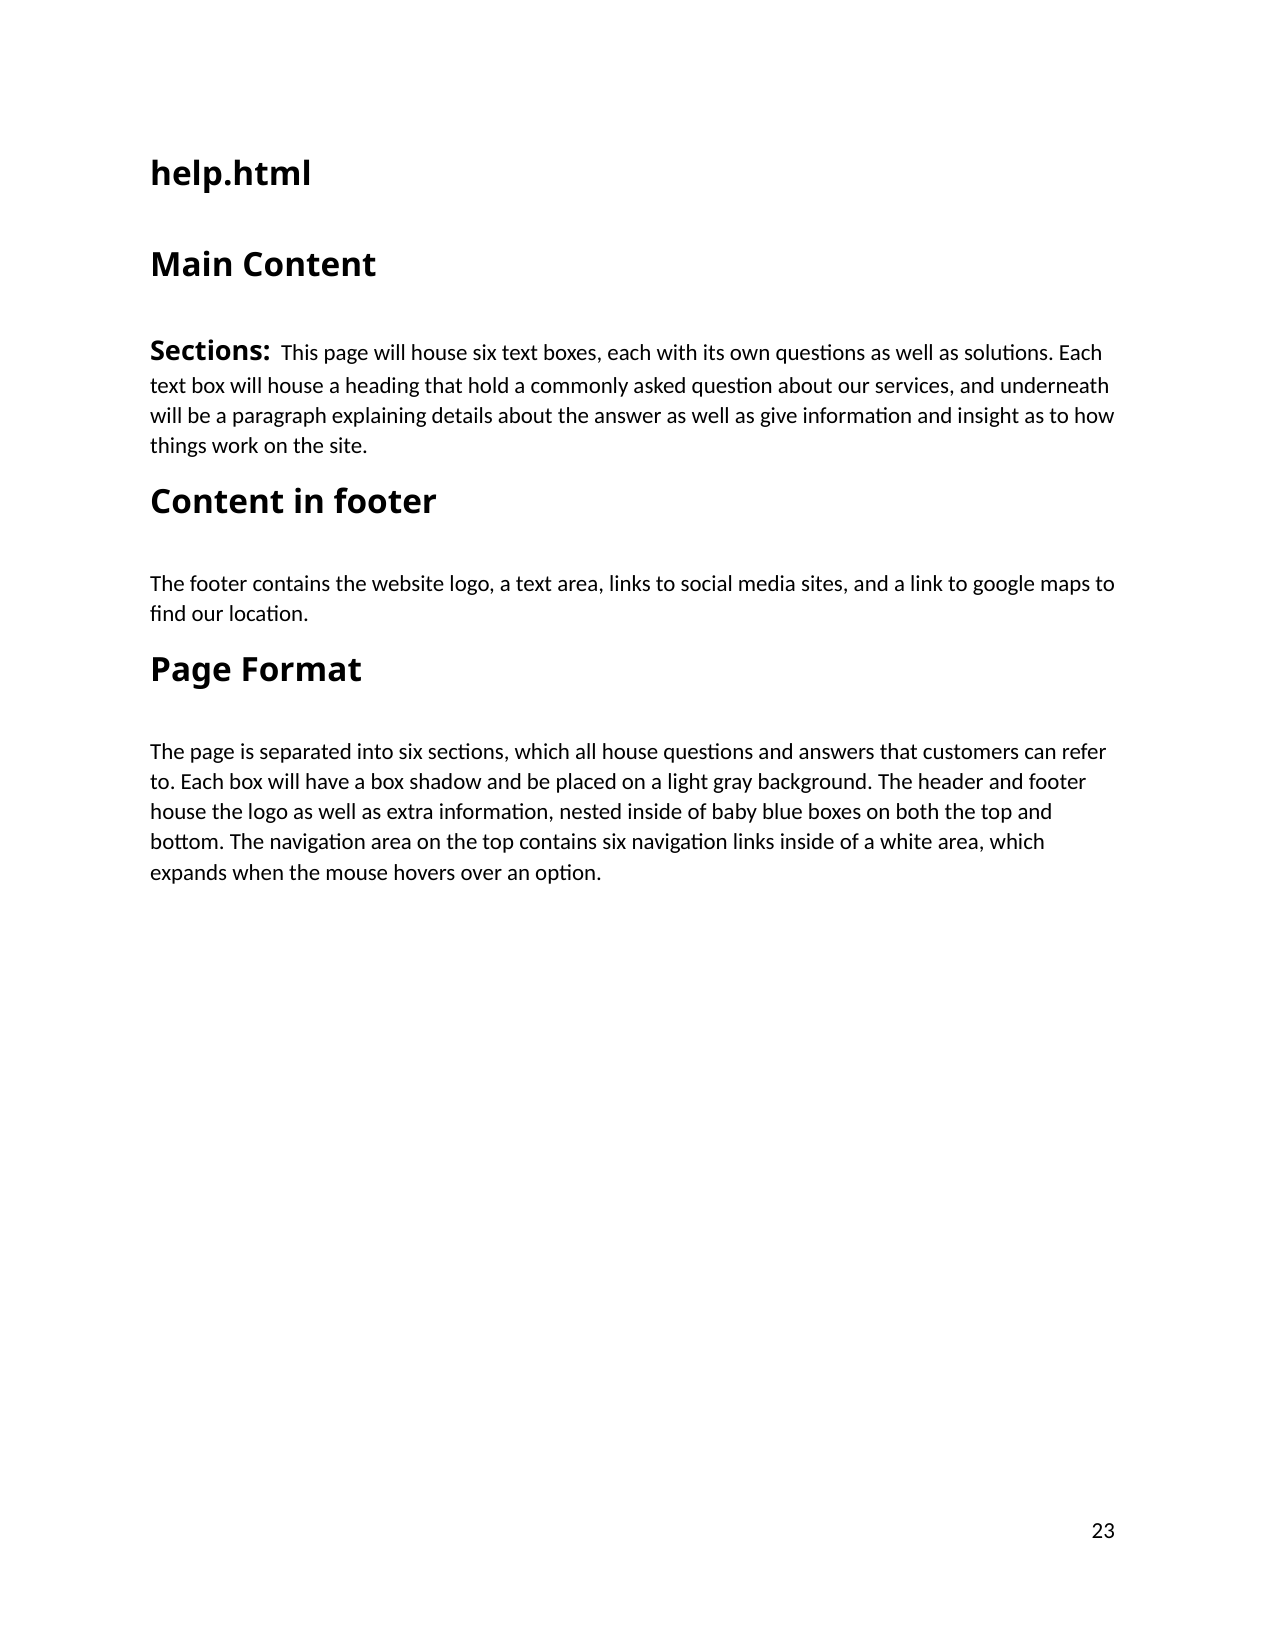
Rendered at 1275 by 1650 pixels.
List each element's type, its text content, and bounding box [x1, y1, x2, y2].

text The page is separated into six sections, which all house questions and answers that customers can refer to. Each box will have a box shadow and be placed on a light gray background. The header and footer house the logo as well as extra information, nested inside of baby blue boxes on both the top and bottom. The navigation area on the top contains six navigation links inside of a white area, which expands when the mouse hovers over an option. [150, 737, 1125, 886]
subtitle help.html [150, 150, 1125, 195]
text The footer contains the website logo, a text area, links to social media sites, and a link to google maps to find our location. [150, 569, 1125, 627]
subtitle Content in footer [150, 478, 1125, 523]
subtitle Main Content [150, 241, 1125, 286]
text Sections: This page will house six text boxes, each with its own questions as well as solutions. Each text box will house a heading that hold a commonly asked question about our services, and underneath will be a paragraph explaining details about the answer as well as give information and insight as to how things work on the site. [150, 332, 1125, 459]
subtitle Page Format [150, 646, 1125, 691]
